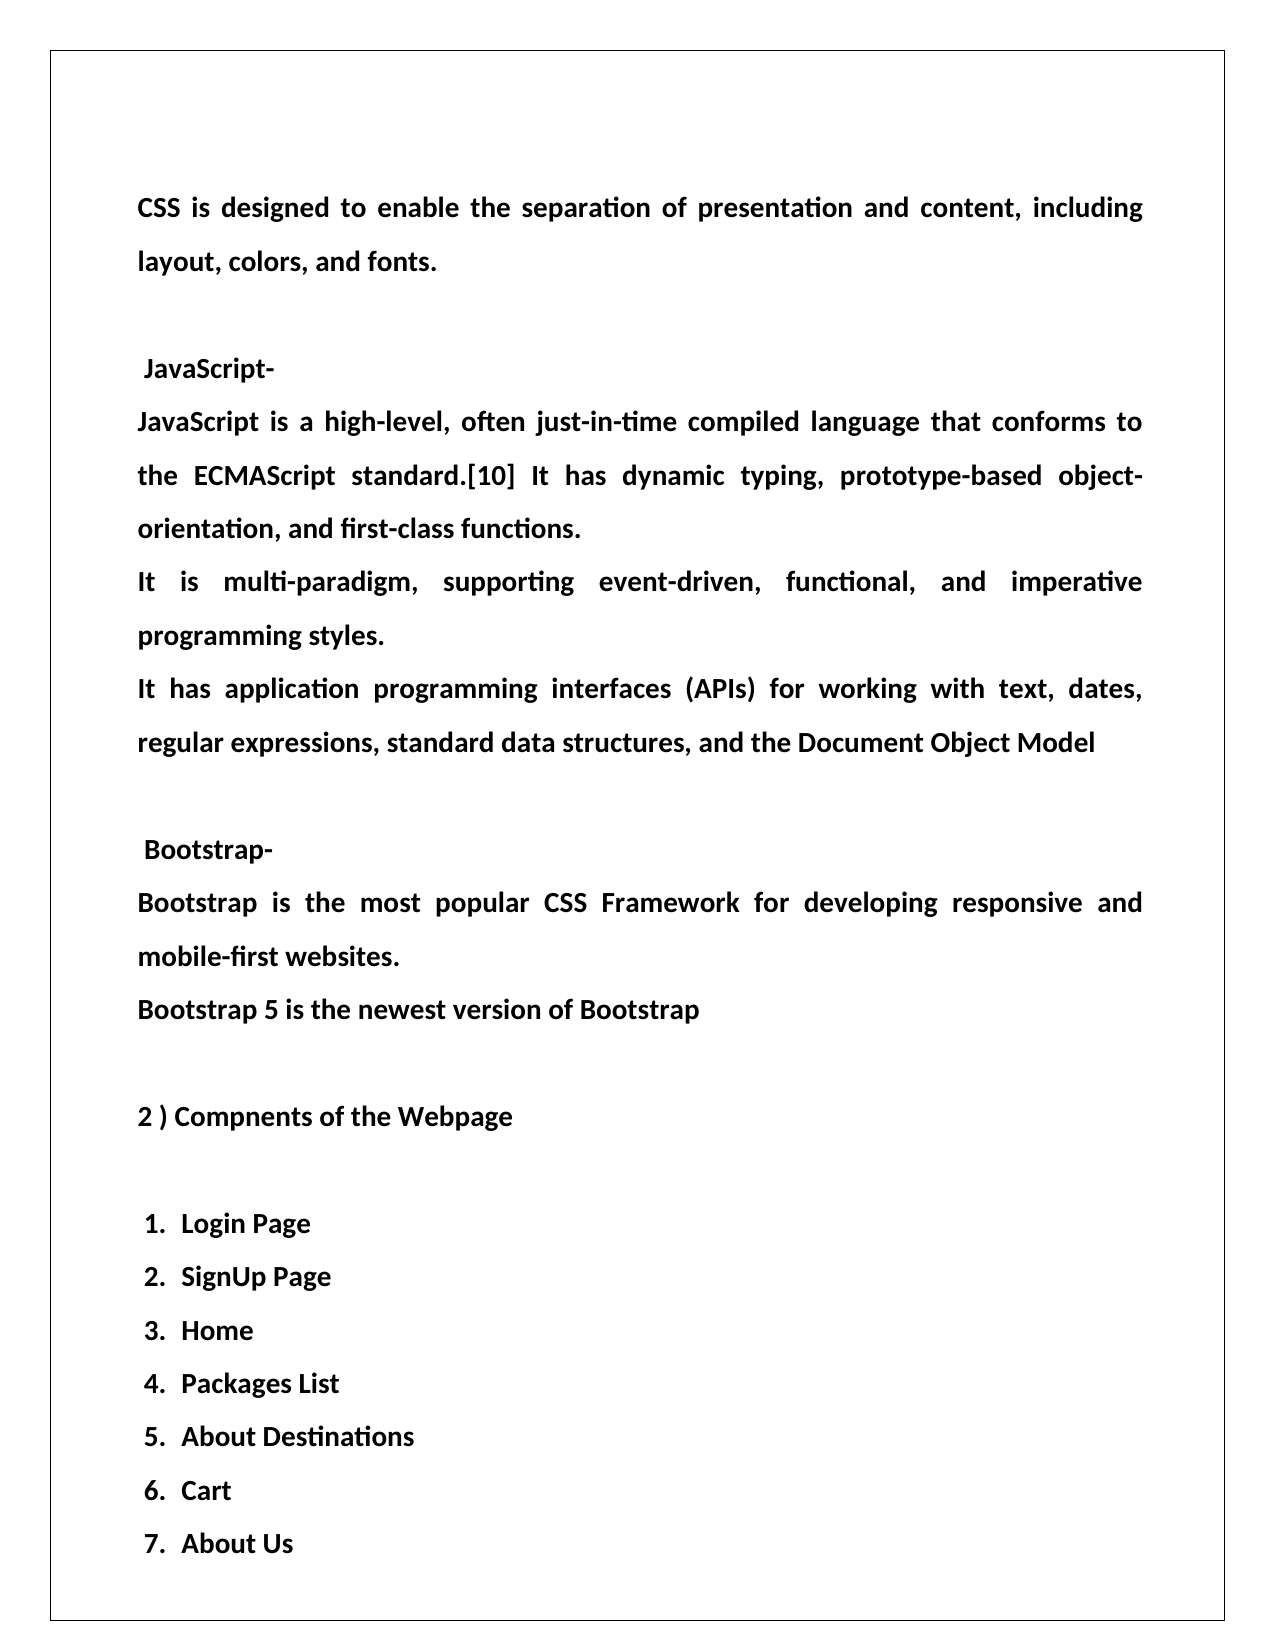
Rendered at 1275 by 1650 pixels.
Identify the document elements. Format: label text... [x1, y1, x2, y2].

list SignUp Page [144, 1258, 1144, 1294]
text JavaScript is a high-level, often just-in-time compiled language that conforms to the ECMAScript standard.[10] It has dynamic typing, prototype-based object-orientation, and first-class functions. [137, 403, 1144, 546]
list Home [144, 1312, 1144, 1347]
list Cart [144, 1472, 1144, 1508]
list About Us [144, 1525, 1144, 1561]
text CSS is designed to enable the separation of presentation and content, including layout, colors, and fonts. [137, 189, 1144, 278]
text Bootstrap- [137, 831, 1144, 866]
text It is multi-paradigm, supporting event-driven, functional, and imperative programming styles. [137, 563, 1144, 653]
list Packages List [144, 1365, 1144, 1401]
text Bootstrap 5 is the newest version of Bootstrap [137, 991, 1144, 1027]
list Login Page [144, 1205, 1144, 1240]
list About Destinations [144, 1418, 1144, 1454]
text Bootstrap is the most popular CSS Framework for developing responsive and mobile-first websites. [137, 884, 1144, 973]
text It has application programming interfaces (APIs) for working with text, dates, regular expressions, standard data structures, and the Document Object Model [137, 670, 1144, 759]
text 2 ) Compnents of the Webpage [137, 1098, 1144, 1133]
text JavaScript- [137, 350, 1144, 385]
